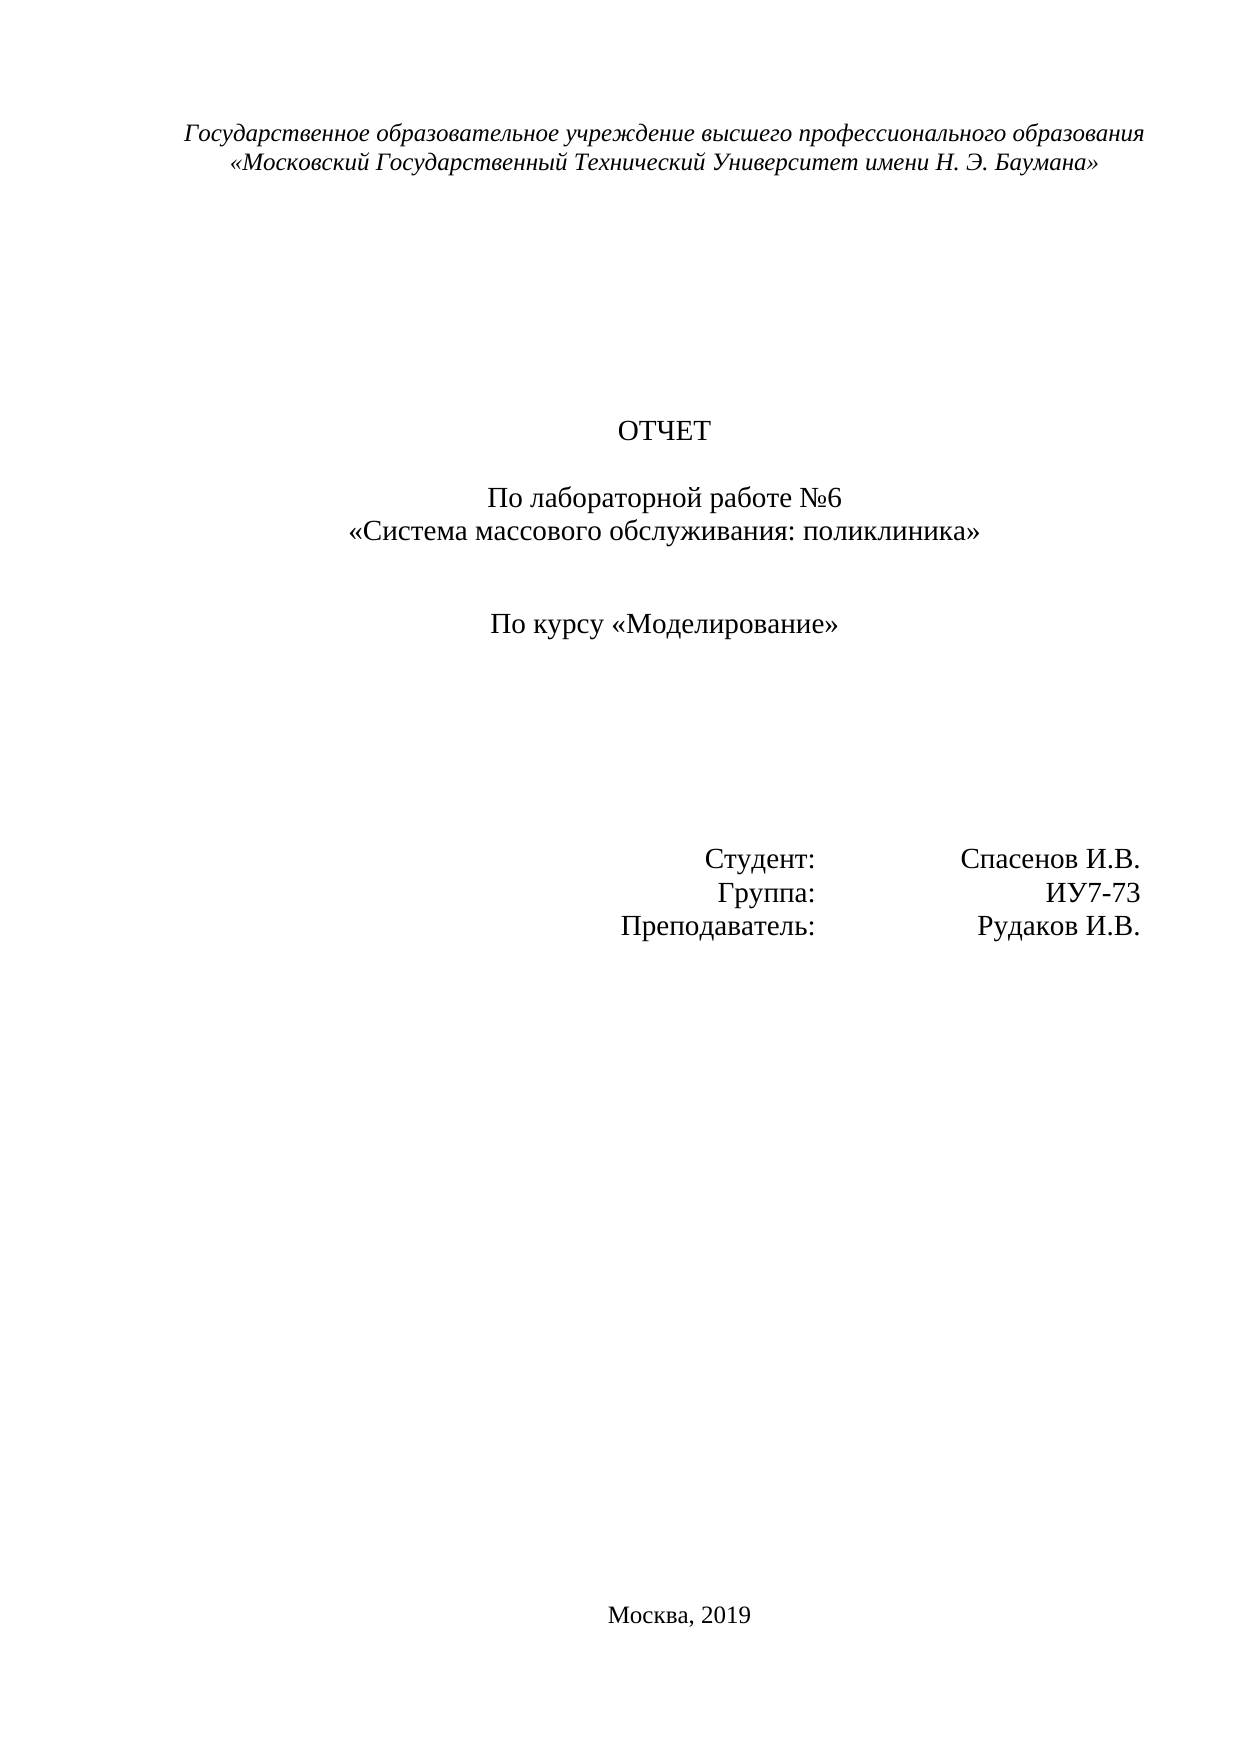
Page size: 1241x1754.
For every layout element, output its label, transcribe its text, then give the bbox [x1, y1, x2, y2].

text По курсу «Моделирование» [177, 606, 1152, 640]
text «Система массового обслуживания: поликлиника» [177, 513, 1152, 547]
table_cell Преподаватель: [166, 908, 827, 942]
table_cell Рудаков И.В. [827, 908, 1152, 942]
table_header Студент: [166, 841, 827, 875]
text Москва, 2019 [177, 1601, 1152, 1629]
table_cell ИУ7-73 [827, 875, 1152, 908]
text Государственное образовательное учреждение высшего профессионального образования [177, 118, 1152, 147]
table_header Спасенов И.В. [827, 841, 1152, 875]
text По лабораторной работе №6 [177, 480, 1152, 513]
text «Московский Государственный Технический Университет имени Н. Э. Баумана» [177, 147, 1152, 176]
table_cell Группа: [166, 875, 827, 908]
text ОТЧЕТ [177, 413, 1152, 446]
